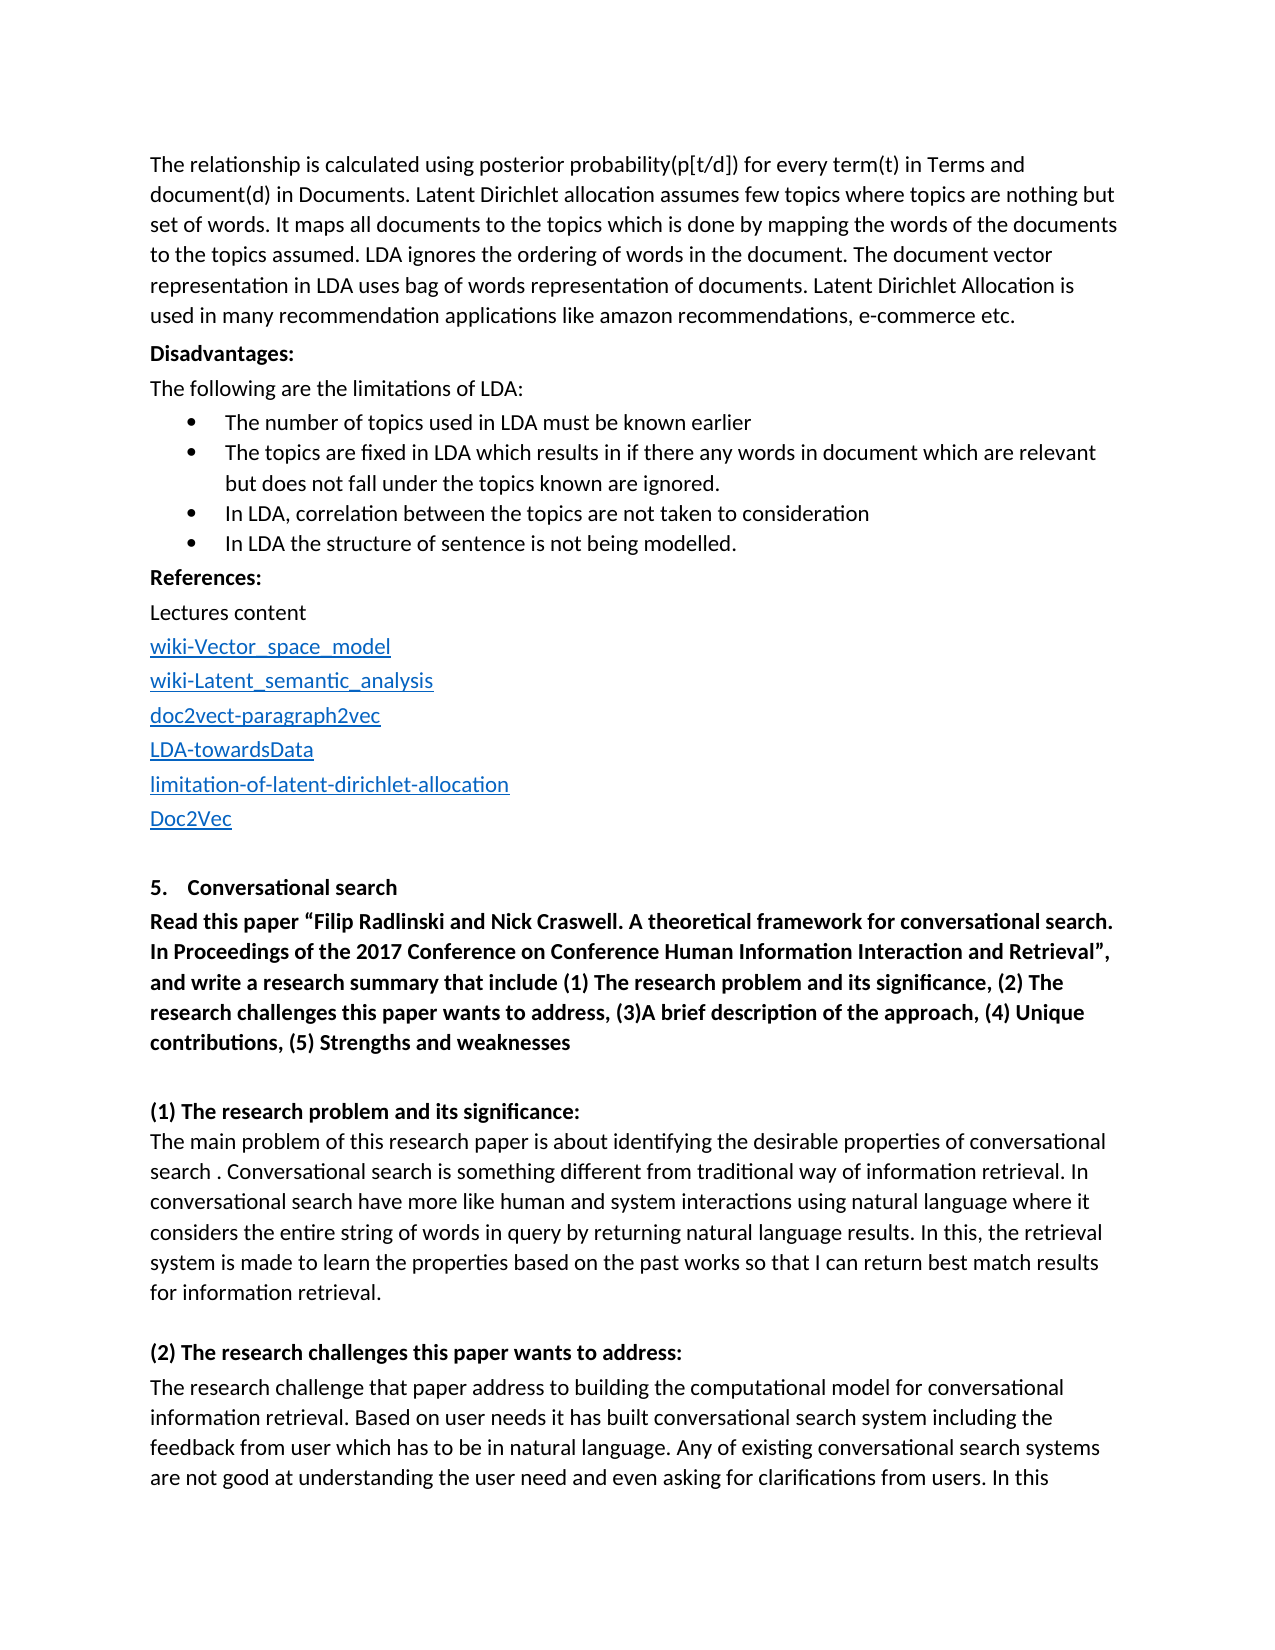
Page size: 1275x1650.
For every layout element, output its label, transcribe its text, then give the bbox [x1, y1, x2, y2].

text The main problem of this research paper is about identifying the desirable properties of conversational search . Conversational search is something different from traditional way of information retrieval. In conversational search have more like human and system interactions using natural language where it considers the entire string of words in query by returning natural language results. In this, the retrieval system is made to learn the properties based on the past works so that I can return best match results for information retrieval. [150, 1127, 1125, 1306]
text doc2vect-paragraph2vec [150, 701, 1125, 729]
text The following are the limitations of LDA: [150, 374, 1125, 402]
list In LDA, correlation between the topics are not taken to consideration [187, 499, 1125, 527]
text LDA-towardsData [150, 735, 1125, 763]
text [150, 150, 1125, 329]
list The number of topics used in LDA must be known earlier [187, 408, 1125, 436]
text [150, 1373, 1125, 1492]
text wiki-Vector_space_model [150, 632, 1125, 660]
text Read this paper “Filip Radlinski and Nick Craswell. A theoretical framework for conversational search. In Proceedings of the 2017 Conference on Conference Human Information Interaction and Retrieval”, and write a research summary that include (1) The research problem and its significance, (2) The research challenges this paper wants to address, (3)A brief description of the approach, (4) Unique contributions, (5) Strengths and weaknesses [150, 907, 1125, 1056]
list Conversational search [150, 873, 1125, 901]
text References: [150, 563, 1125, 592]
text limitation-of-latent-dirichlet-allocation [150, 770, 1125, 798]
text Disadvantages: [150, 339, 1125, 368]
text Doc2Vec [150, 804, 1125, 832]
text Lectures content [150, 598, 1125, 626]
list The topics are fixed in LDA which results in if there any words in document which are relevant but does not fall under the topics known are ignored. [187, 438, 1125, 497]
list In LDA the structure of sentence is not being modelled. [187, 529, 1125, 557]
text (2) The research challenges this paper wants to address: [150, 1338, 1125, 1367]
text wiki-Latent_semantic_analysis [150, 667, 1125, 695]
text (1) The research problem and its significance: [150, 1097, 1125, 1125]
